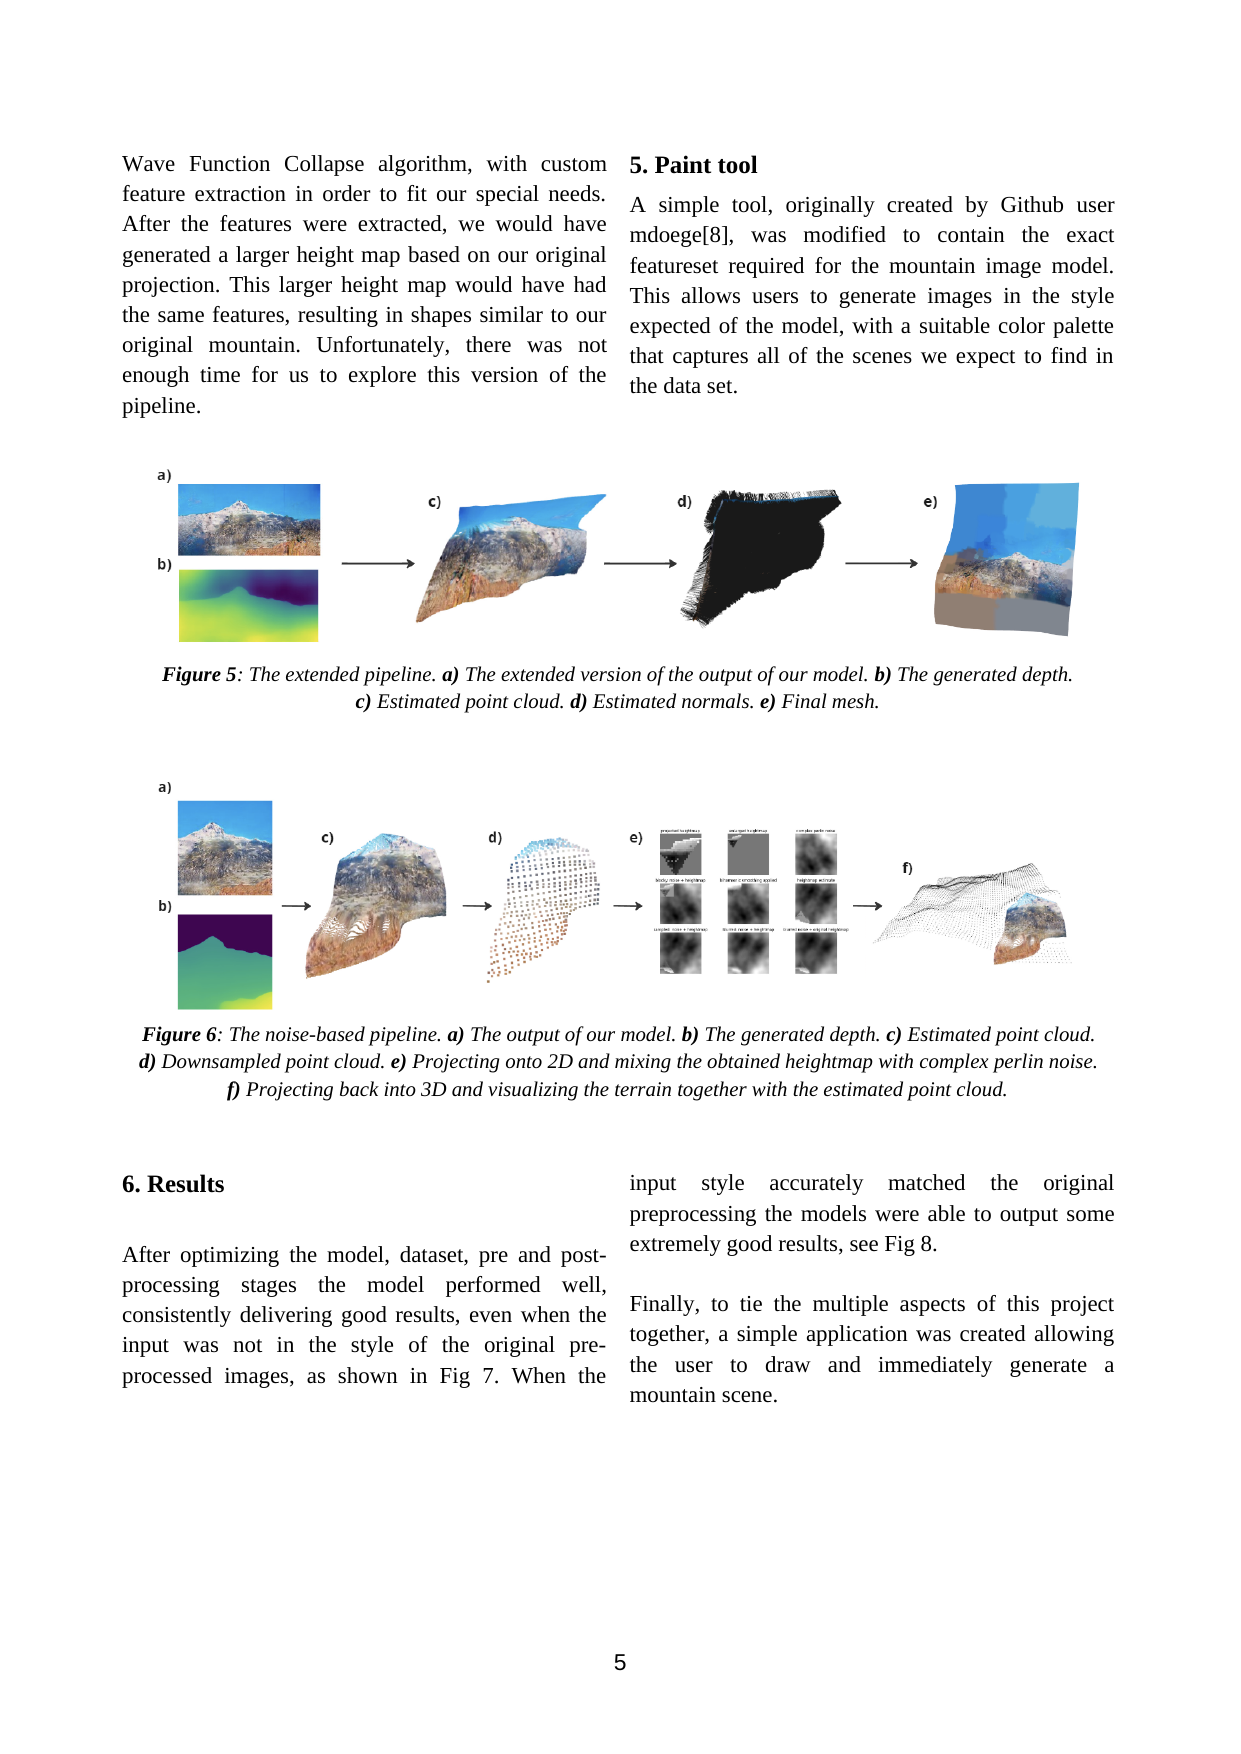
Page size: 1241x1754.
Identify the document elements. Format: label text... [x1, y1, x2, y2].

picture [148, 459, 1089, 649]
text A simple tool, originally created by Github user mdoege[8], was modified to contain the exact featureset required for the mountain image model. This allows users to generate images in the style expected of the model, with a suitable color palette that captures all of the scenes we expect to find in the data set. [629, 191, 1115, 399]
text Figure 6: The noise-based pipeline. a) The output of our model. b) The generated depth. c) Estimated point cloud. d) Downsampled point cloud. e) Projecting onto 2D and mixing the obtained heightmap with complex perlin noise. f) Projecting back into 3D and visualizing the terrain together with the estimated point cloud. [122, 1022, 1115, 1101]
subtitle 5. Paint tool [629, 150, 1115, 179]
text After optimizing the model, dataset, pre and post-processing stages the model performed well, consistently delivering good results, even when the input was not in the style of the original pre-processed images, as shown in Fig 7. When the input style accurately matched the original preprocessing the models were able to output some extremely good results, see Fig 8. [122, 1241, 607, 1388]
picture [148, 771, 1089, 1018]
text After optimizing the model, dataset, pre and post-processing stages the model performed well, consistently delivering good results, even when the input was not in the style of the original pre-processed images, as shown in Fig 7. When the input style accurately matched the original preprocessing the models were able to output some extremely good results, see Fig 8. [629, 1169, 1115, 1256]
subtitle 6. Results [122, 1169, 607, 1198]
text Finally, to tie the multiple aspects of this project together, a simple application was created allowing the user to draw and immediately generate a mountain scene. [629, 1290, 1115, 1407]
text Figure 5: The extended pipeline. a) The extended version of the output of our model. b) The generated depth. c) Estimated point cloud. d) Estimated normals. e) Final mesh. [122, 661, 1115, 713]
